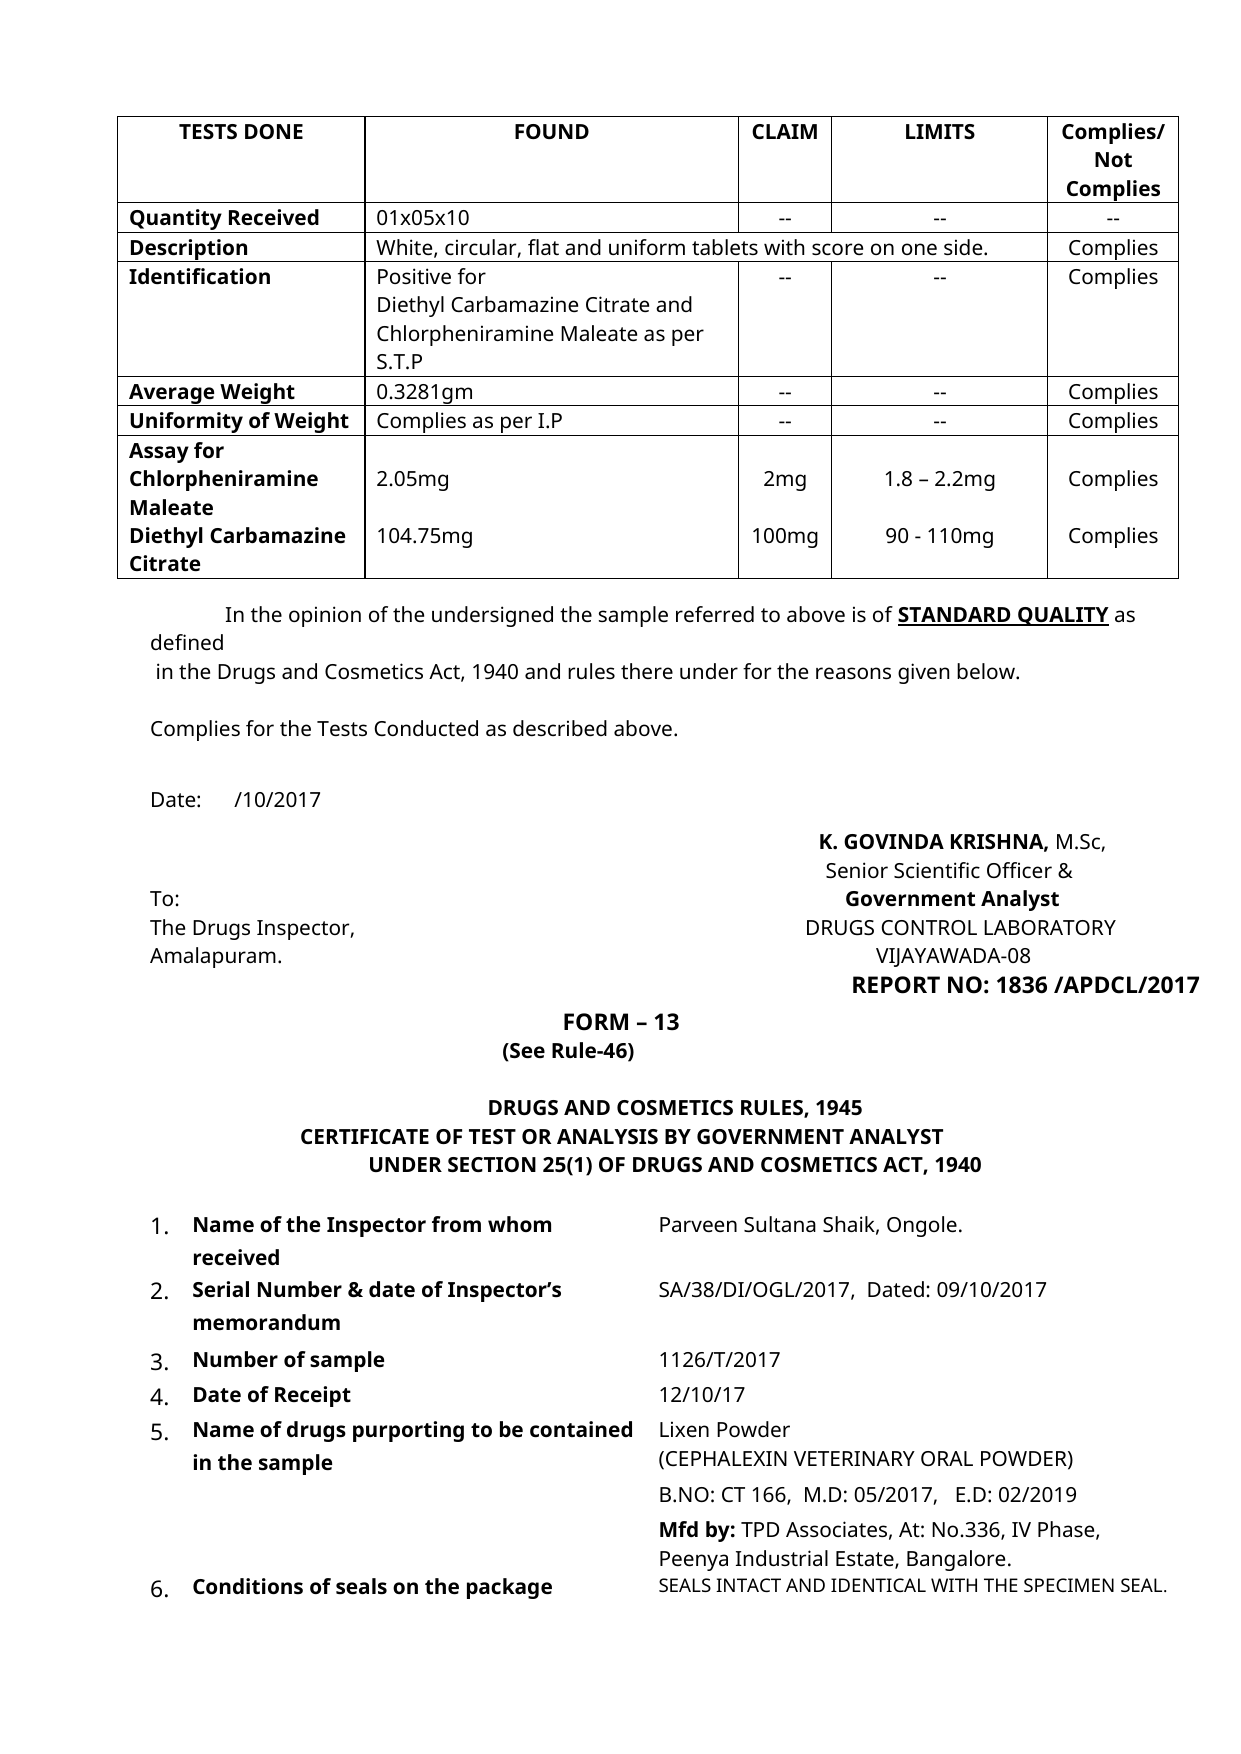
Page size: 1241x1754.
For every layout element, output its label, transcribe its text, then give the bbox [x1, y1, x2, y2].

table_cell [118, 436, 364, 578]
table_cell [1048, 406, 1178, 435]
text CERTIFICATE OF TEST OR ANALYSIS BY GOVERNMENT ANALYST [225, 1122, 1200, 1150]
text DRUGS AND COSMETICS RULES, 1945 [150, 1093, 1200, 1122]
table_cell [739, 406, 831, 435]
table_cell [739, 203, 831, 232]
text Complies for the Tests Conducted as described above. [150, 714, 1200, 742]
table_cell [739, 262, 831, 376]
text UNDER SECTION 25(1) OF DRUGS AND COSMETICS ACT, 1940 [150, 1150, 1200, 1179]
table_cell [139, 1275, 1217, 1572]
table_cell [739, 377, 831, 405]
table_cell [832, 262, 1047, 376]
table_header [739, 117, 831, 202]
text REPORT NO: 1836 /APDCL/2017 [150, 969, 1200, 1001]
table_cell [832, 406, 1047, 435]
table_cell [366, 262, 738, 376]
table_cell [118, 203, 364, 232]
text in the Drugs and Cosmetics Act, 1940 and rules there under for the reasons given below. [150, 657, 1200, 685]
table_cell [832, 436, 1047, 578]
text In the opinion of the undersigned the sample referred to above is of STANDARD QUALITY as defined [150, 122, 1200, 657]
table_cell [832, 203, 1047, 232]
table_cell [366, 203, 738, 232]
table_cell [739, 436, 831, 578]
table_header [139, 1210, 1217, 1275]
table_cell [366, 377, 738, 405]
text Date: /10/2017 [150, 785, 1200, 813]
text To: Government Analyst [150, 884, 1200, 913]
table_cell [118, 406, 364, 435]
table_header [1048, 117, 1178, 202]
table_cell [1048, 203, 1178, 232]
text The Drugs Inspector, DRUGS CONTROL LABORATORY [150, 913, 1200, 941]
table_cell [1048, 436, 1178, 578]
text (See Rule-46) [150, 1037, 1200, 1065]
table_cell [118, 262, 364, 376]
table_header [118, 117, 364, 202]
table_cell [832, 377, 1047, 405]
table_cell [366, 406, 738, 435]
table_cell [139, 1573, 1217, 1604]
text FORM – 13 [525, 1005, 1200, 1037]
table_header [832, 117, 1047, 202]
text Amalapuram. VIJAYAWADA-08 [150, 941, 1200, 969]
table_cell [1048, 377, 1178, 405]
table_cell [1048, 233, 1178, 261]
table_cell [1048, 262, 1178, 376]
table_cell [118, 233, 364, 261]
text Senior Scientific Officer & [150, 856, 1200, 884]
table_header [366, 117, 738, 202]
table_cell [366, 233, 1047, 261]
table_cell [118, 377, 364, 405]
text K. GOVINDA KRISHNA, M.Sc, [150, 827, 1200, 856]
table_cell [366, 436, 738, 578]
